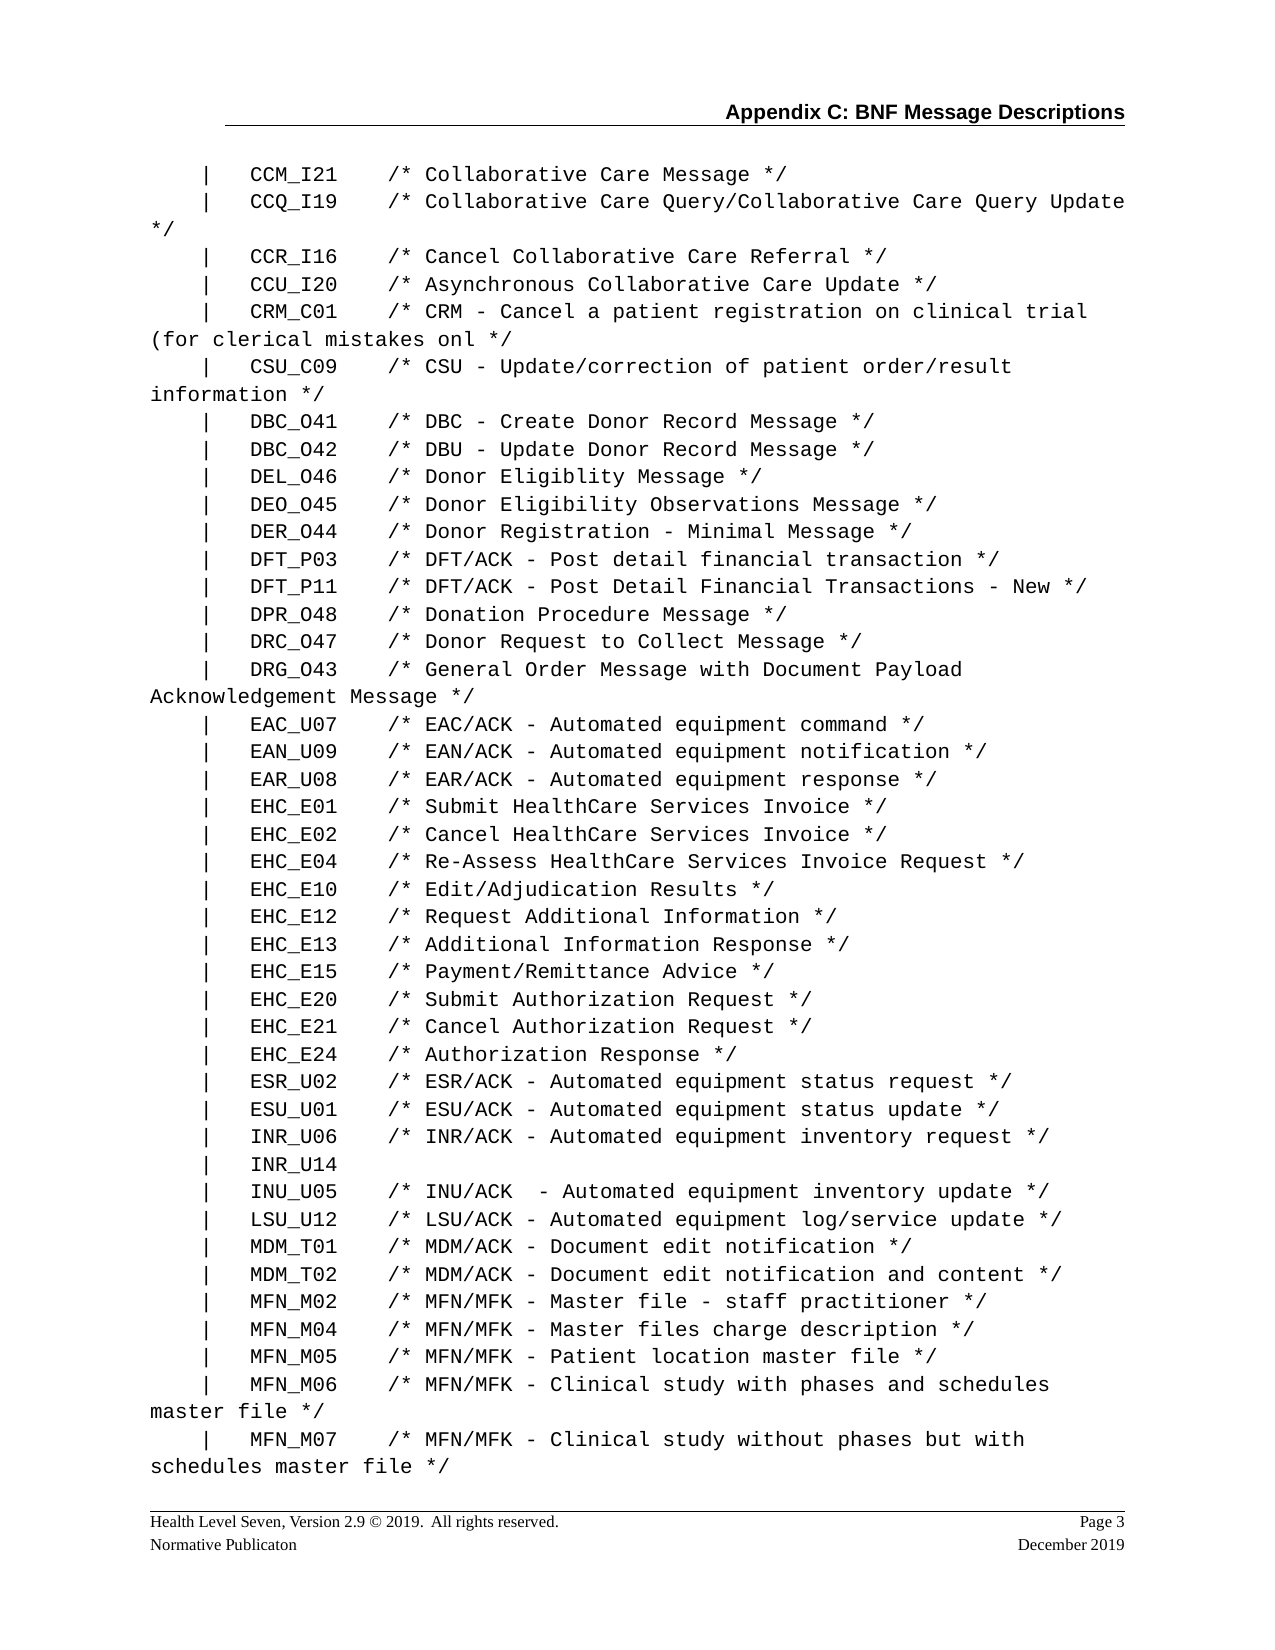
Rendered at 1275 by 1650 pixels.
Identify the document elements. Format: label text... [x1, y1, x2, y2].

text | CCU_I20 /* Asynchronous Collaborative Care Update */ [150, 274, 1125, 298]
text | ESU_U01 /* ESU/ACK - Automated equipment status update */ [150, 1099, 1125, 1123]
text | CCR_I16 /* Cancel Collaborative Care Referral */ [150, 246, 1125, 270]
text | INR_U14 [150, 1154, 1125, 1178]
text | CCM_I21 /* Collaborative Care Message */ [150, 164, 1125, 188]
text | LSU_U12 /* LSU/ACK - Automated equipment log/service update */ [150, 1209, 1125, 1233]
text | MFN_M06 /* MFN/MFK - Clinical study with phases and schedules master file */ [150, 1374, 1125, 1425]
text | EAC_U07 /* EAC/ACK - Automated equipment command */ [150, 714, 1125, 738]
text | DEL_O46 /* Donor Eligiblity Message */ [150, 466, 1125, 490]
text | EHC_E24 /* Authorization Response */ [150, 1044, 1125, 1068]
text | EHC_E04 /* Re-Assess HealthCare Services Invoice Request */ [150, 851, 1125, 875]
text | MFN_M07 /* MFN/MFK - Clinical study without phases but with schedules master file */ [150, 1429, 1125, 1480]
text | CSU_C09 /* CSU - Update/correction of patient order/result information */ [150, 356, 1125, 408]
text | DFT_P03 /* DFT/ACK - Post detail financial transaction */ [150, 549, 1125, 573]
text | DRC_O47 /* Donor Request to Collect Message */ [150, 631, 1125, 655]
text | DPR_O48 /* Donation Procedure Message */ [150, 604, 1125, 628]
text | EHC_E15 /* Payment/Remittance Advice */ [150, 961, 1125, 985]
text | EHC_E01 /* Submit HealthCare Services Invoice */ [150, 796, 1125, 820]
text | DBC_O41 /* DBC - Create Donor Record Message */ [150, 411, 1125, 435]
text | MFN_M02 /* MFN/MFK - Master file - staff practitioner */ [150, 1291, 1125, 1315]
text | ESR_U02 /* ESR/ACK - Automated equipment status request */ [150, 1071, 1125, 1095]
text | EHC_E20 /* Submit Authorization Request */ [150, 989, 1125, 1013]
text | EAN_U09 /* EAN/ACK - Automated equipment notification */ [150, 741, 1125, 765]
text | DEO_O45 /* Donor Eligibility Observations Message */ [150, 494, 1125, 518]
text | DRG_O43 /* General Order Message with Document Payload Acknowledgement Message */ [150, 659, 1125, 710]
text | INU_U05 /* INU/ACK - Automated equipment inventory update */ [150, 1181, 1125, 1205]
text | EHC_E21 /* Cancel Authorization Request */ [150, 1016, 1125, 1040]
text | EHC_E10 /* Edit/Adjudication Results */ [150, 879, 1125, 903]
text | MDM_T02 /* MDM/ACK - Document edit notification and content */ [150, 1264, 1125, 1288]
text | MDM_T01 /* MDM/ACK - Document edit notification */ [150, 1236, 1125, 1260]
text | INR_U06 /* INR/ACK - Automated equipment inventory request */ [150, 1126, 1125, 1150]
text | CRM_C01 /* CRM - Cancel a patient registration on clinical trial (for clerical mistakes onl */ [150, 301, 1125, 353]
text | EHC_E12 /* Request Additional Information */ [150, 906, 1125, 930]
text | DBC_O42 /* DBU - Update Donor Record Message */ [150, 439, 1125, 463]
text | EHC_E13 /* Additional Information Response */ [150, 934, 1125, 958]
text | MFN_M05 /* MFN/MFK - Patient location master file */ [150, 1346, 1125, 1370]
text | DER_O44 /* Donor Registration - Minimal Message */ [150, 521, 1125, 545]
text | CCQ_I19 /* Collaborative Care Query/Collaborative Care Query Update */ [150, 191, 1125, 243]
text | EAR_U08 /* EAR/ACK - Automated equipment response */ [150, 769, 1125, 793]
text | MFN_M04 /* MFN/MFK - Master files charge description */ [150, 1319, 1125, 1343]
text | EHC_E02 /* Cancel HealthCare Services Invoice */ [150, 824, 1125, 848]
text | DFT_P11 /* DFT/ACK - Post Detail Financial Transactions - New */ [150, 576, 1125, 600]
